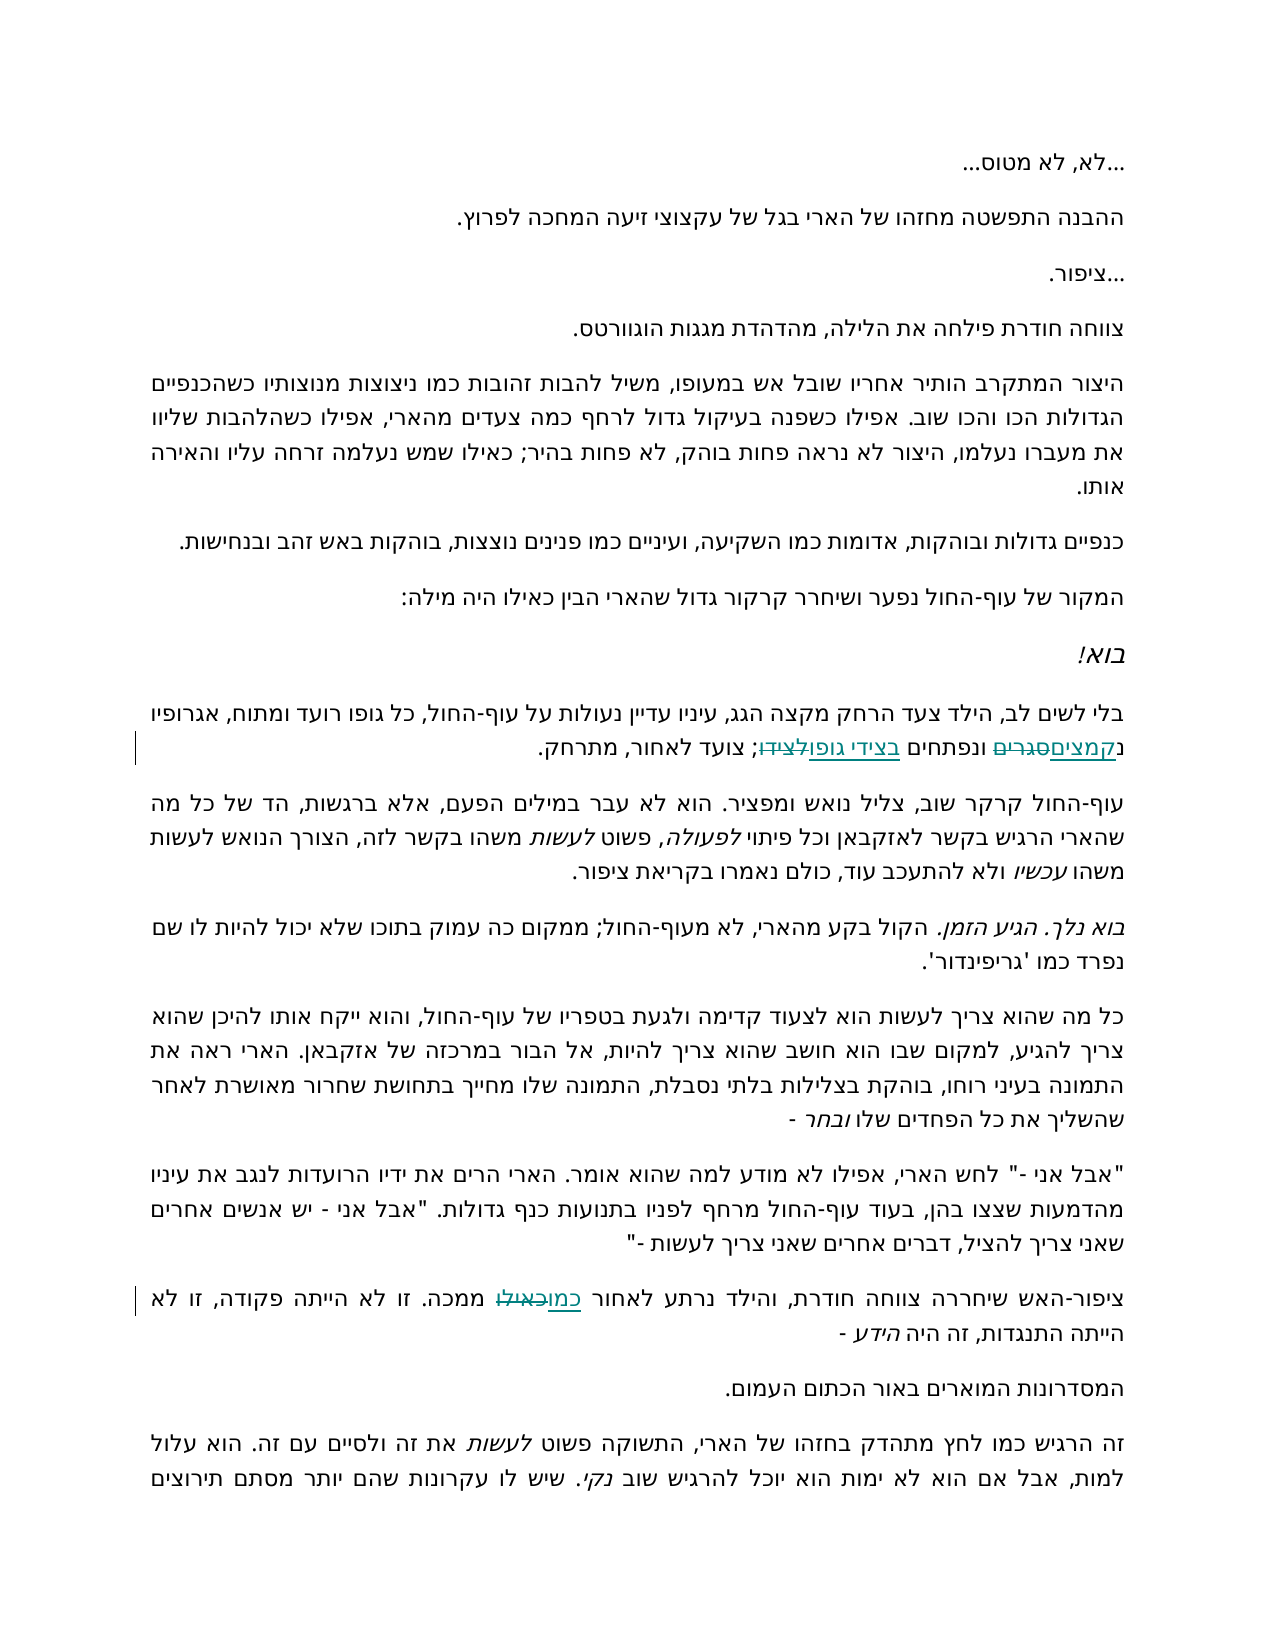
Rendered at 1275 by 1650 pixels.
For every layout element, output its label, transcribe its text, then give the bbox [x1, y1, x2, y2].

text כל מה שהוא צריך לעשות הוא לצעוד קדימה ולגעת בטפריו של עוף-החול, והוא ייקח אותו להיכן שהוא צריך להגיע, למקום שבו הוא חושב שהוא צריך להיות, אל הבור במרכזה של אזקבאן. הארי ראה את התמונה בעיני רוחו, בוהקת בצלילות בלתי נסבלת, התמונה שלו מחייך בתחושת שחרור מאושרת לאחר שהשליך את כל הפחדים שלו ובחר - [150, 1004, 1125, 1137]
text בוא נלך. הגיע הזמן. הקול בקע מהארי, לא מעוף-החול; ממקום כה עמוק בתוכו שלא יכול להיות לו שם נפרד כמו 'גריפינדור'. [150, 914, 1125, 979]
text ...לא, לא מטוס… [150, 150, 1125, 180]
text בלי לשים לב, הילד צעד הרחק מקצה הגג, עיניו עדיין נעולות על עוף-החול, כל גופו רועד ומתוח, אגרופיו נ ונפתחים ; צועד לאחור, מתרחק. [150, 701, 1125, 765]
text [150, 1431, 1125, 1495]
text כנפיים גדולות ובוהקות, אדומות כמו השקיעה, ועיניים כמו פנינים נוצצות, בוהקות באש זהב ובנחישות. [150, 529, 1125, 559]
text המסדרונות המוארים באור הכתום העמום. [150, 1376, 1125, 1406]
text היצור המתקרב הותיר אחריו שובל אש במעופו, משיל להבות זהובות כמו ניצוצות מנוצותיו כשהכנפיים הגדולות הכו והכו שוב. אפילו כשפנה בעיקול גדול לרחף כמה צעדים מהארי, אפילו כשהלהבות שליוו את מעברו נעלמו, היצור לא נראה פחות בוהק, לא פחות בהיר; כאילו שמש נעלמה זרחה עליו והאירה אותו. [150, 371, 1125, 504]
text עוף-החול קרקר שוב, צליל נואש ומפציר. הוא לא עבר במילים הפעם, אלא ברגשות, הד של כל מה שהארי הרגיש בקשר לאזקבאן וכל פיתוי לפעולה, פשוט לעשות משהו בקשר לזה, הצורך הנואש לעשות משהו עכשיו ולא להתעכב עוד, כולם נאמרו בקריאת ציפור. [150, 791, 1125, 889]
text צווחה חודרת פילחה את הלילה, מהדהדת מגגות הוגוורטס. [150, 316, 1125, 346]
text בוא! [150, 639, 1125, 675]
text המקור של עוף-החול נפער ושיחרר קרקור גדול שהארי הבין כאילו היה מילה: [150, 584, 1125, 614]
text ...ציפור. [150, 260, 1125, 290]
text "אבל אני -" לחש הארי, אפילו לא מודע למה שהוא אומר. הארי הרים את ידיו הרועדות לנגב את עיניו מהדמעות שצצו בהן, בעוד עוף-החול מרחף לפניו בתנועות כנף גדולות. "אבל אני - יש אנשים אחרים שאני צריך להציל, דברים אחרים שאני צריך לעשות -" [150, 1162, 1125, 1261]
text ציפור-האש שיחררה צווחה חודרת, והילד נרתע לאחור ממכה. זו לא הייתה פקודה, זו לא הייתה התנגדות, זה היה הידע - [150, 1286, 1125, 1351]
text ההבנה התפשטה מחזהו של הארי בגל של עקצוצי זיעה המחכה לפרוץ. [150, 205, 1125, 235]
